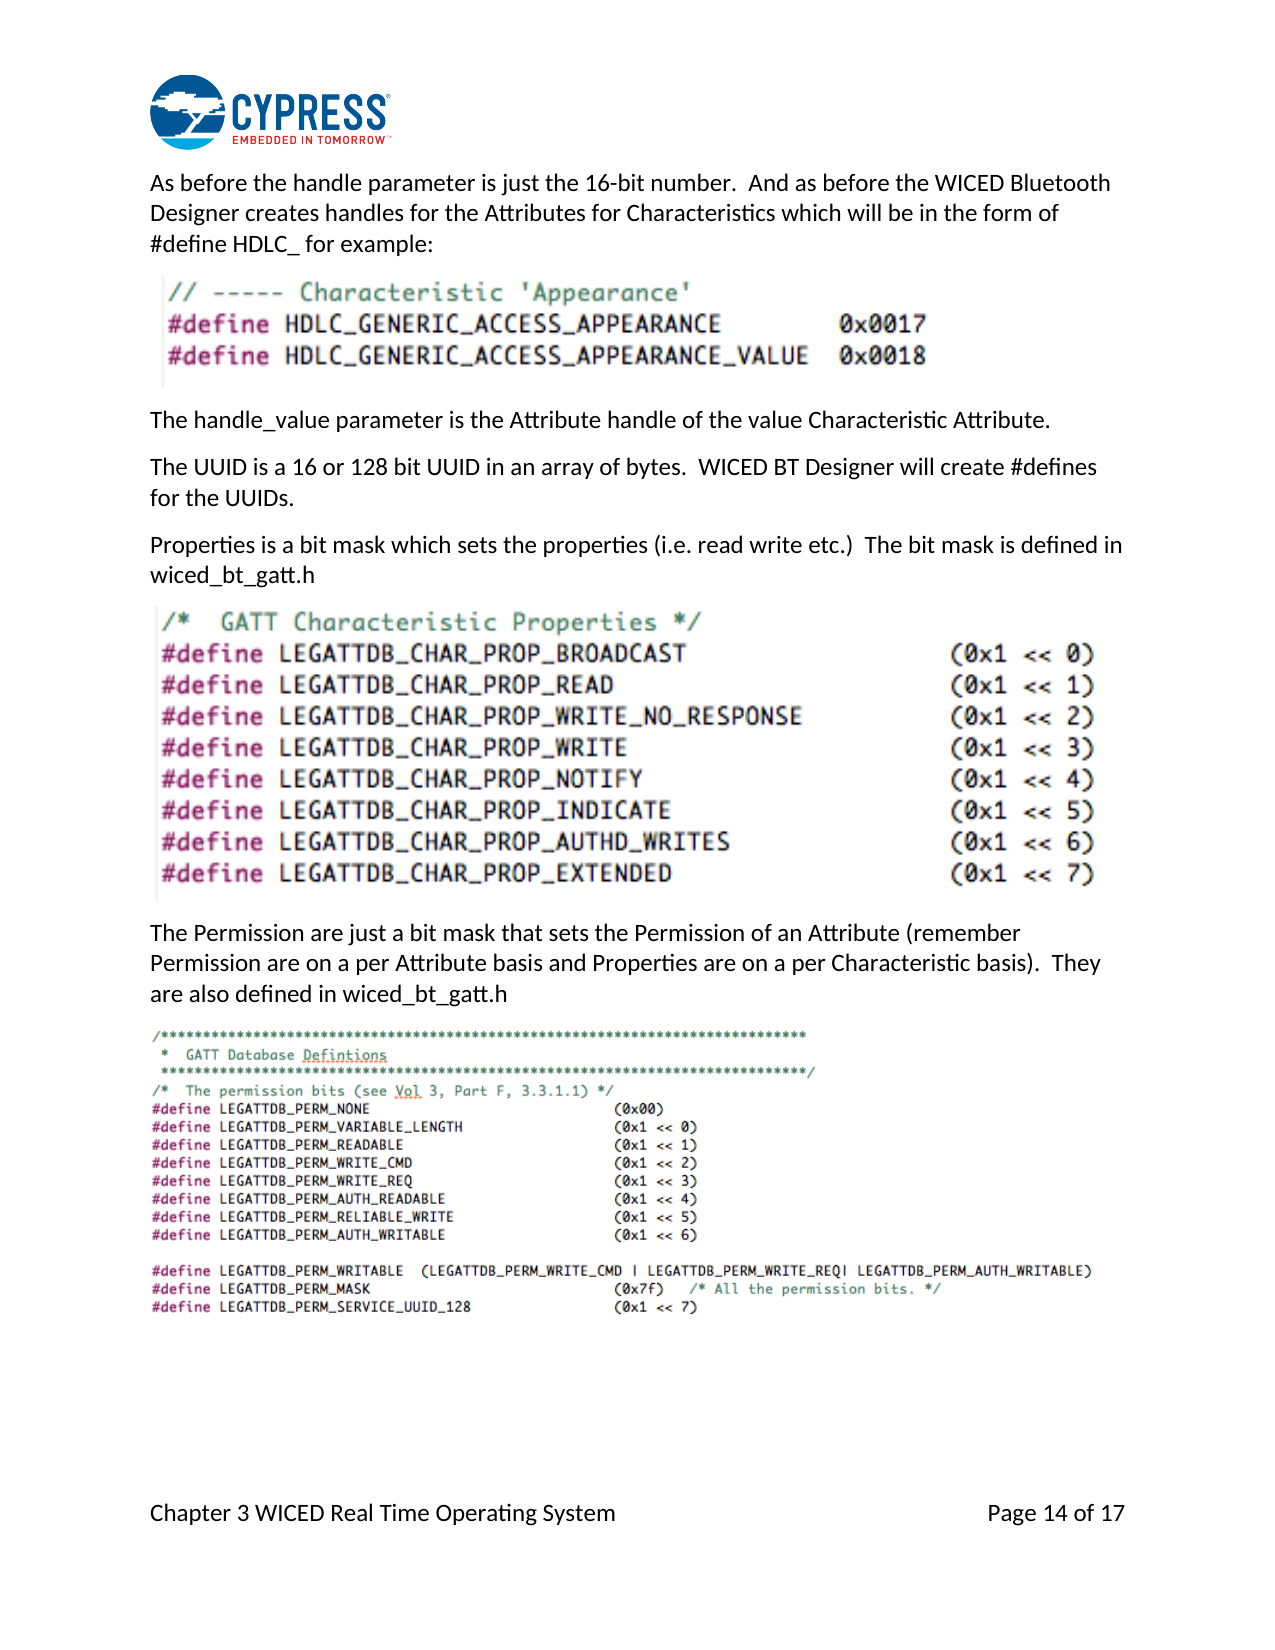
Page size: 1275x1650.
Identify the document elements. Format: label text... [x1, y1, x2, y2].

picture [150, 75, 392, 150]
picture [150, 275, 1015, 388]
text As before the handle parameter is just the 16-bit number. And as before the WICED Bluetooth Designer creates handles for the Attributes for Characteristics which will be in the form of #define HDLC_ for example: [150, 167, 1125, 258]
picture [150, 606, 1117, 901]
text The Permission are just a bit mask that sets the Permission of an Attribute (remember Permission are on a per Attribute basis and Properties are on a per Characteristic basis). They are also defined in wiced_bt_gatt.h [150, 917, 1125, 1009]
picture [150, 1025, 1125, 1319]
text The UUID is a 16 or 128 bit UUID in an array of bytes. WICED BT Designer will create #defines for the UUIDs. [150, 451, 1125, 512]
text The handle_value parameter is the Attribute handle of the value Characteristic Attribute. [150, 404, 1125, 434]
text Properties is a bit mask which sets the properties (i.e. read write etc.) The bit mask is defined in wiced_bt_gatt.h [150, 529, 1125, 590]
